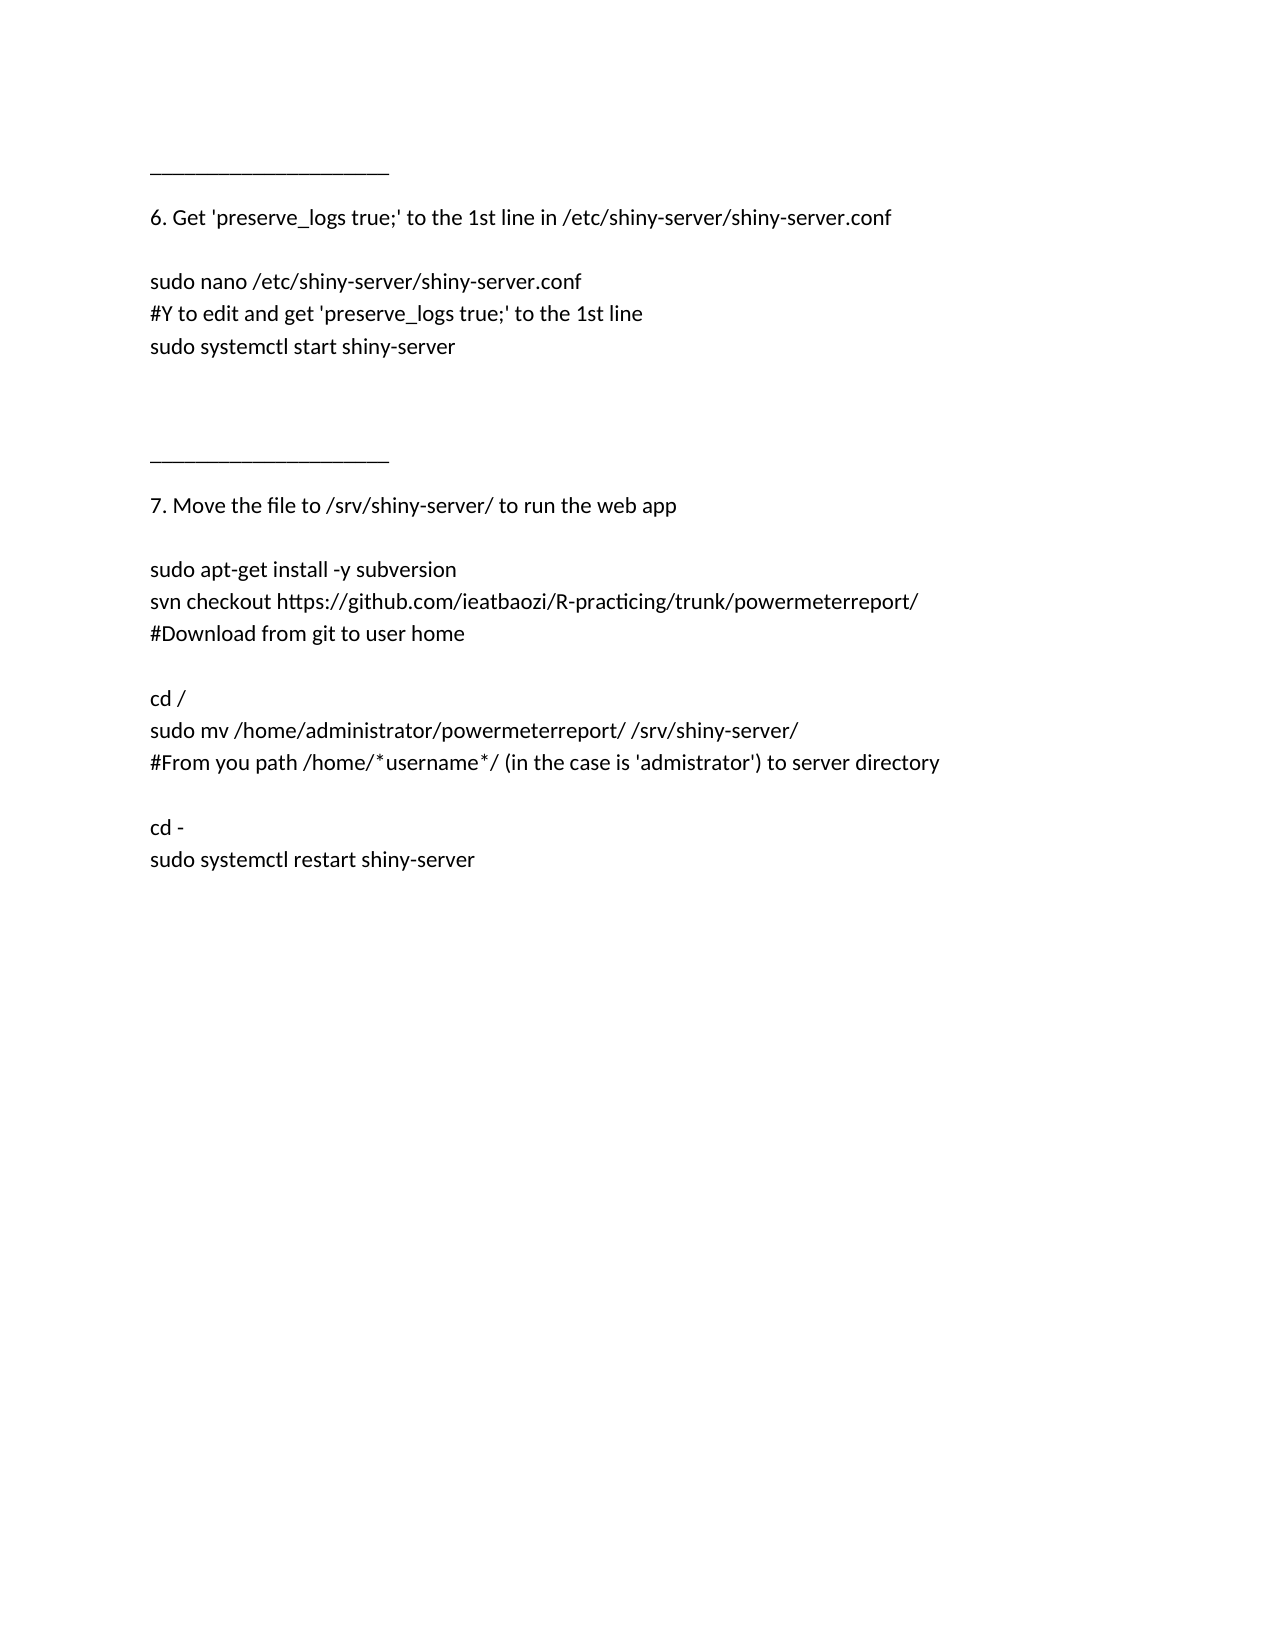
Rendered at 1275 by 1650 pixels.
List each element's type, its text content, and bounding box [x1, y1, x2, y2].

text _____________________ [150, 150, 1125, 178]
text _____________________ [150, 438, 1125, 466]
text 7. Move the file to /srv/shiny-server/ to run the web app sudo apt-get install -y subversion svn checkout https://github.com/ieatbaozi/R-practicing/trunk/powermeterreport/ #Download from git to user home cd / sudo mv /home/administrator/powermeterreport/ /srv/shiny-server/ #From you path /home/*username*/ (in the case is 'admistrator') to server directory cd - sudo systemctl restart shiny-server [150, 491, 1125, 873]
text 6. Get 'preserve_logs true;' to the 1st line in /etc/shiny-server/shiny-server.conf sudo nano /etc/shiny-server/shiny-server.conf #Y to edit and get 'preserve_logs true;' to the 1st line sudo systemctl start shiny-server [150, 203, 1125, 360]
